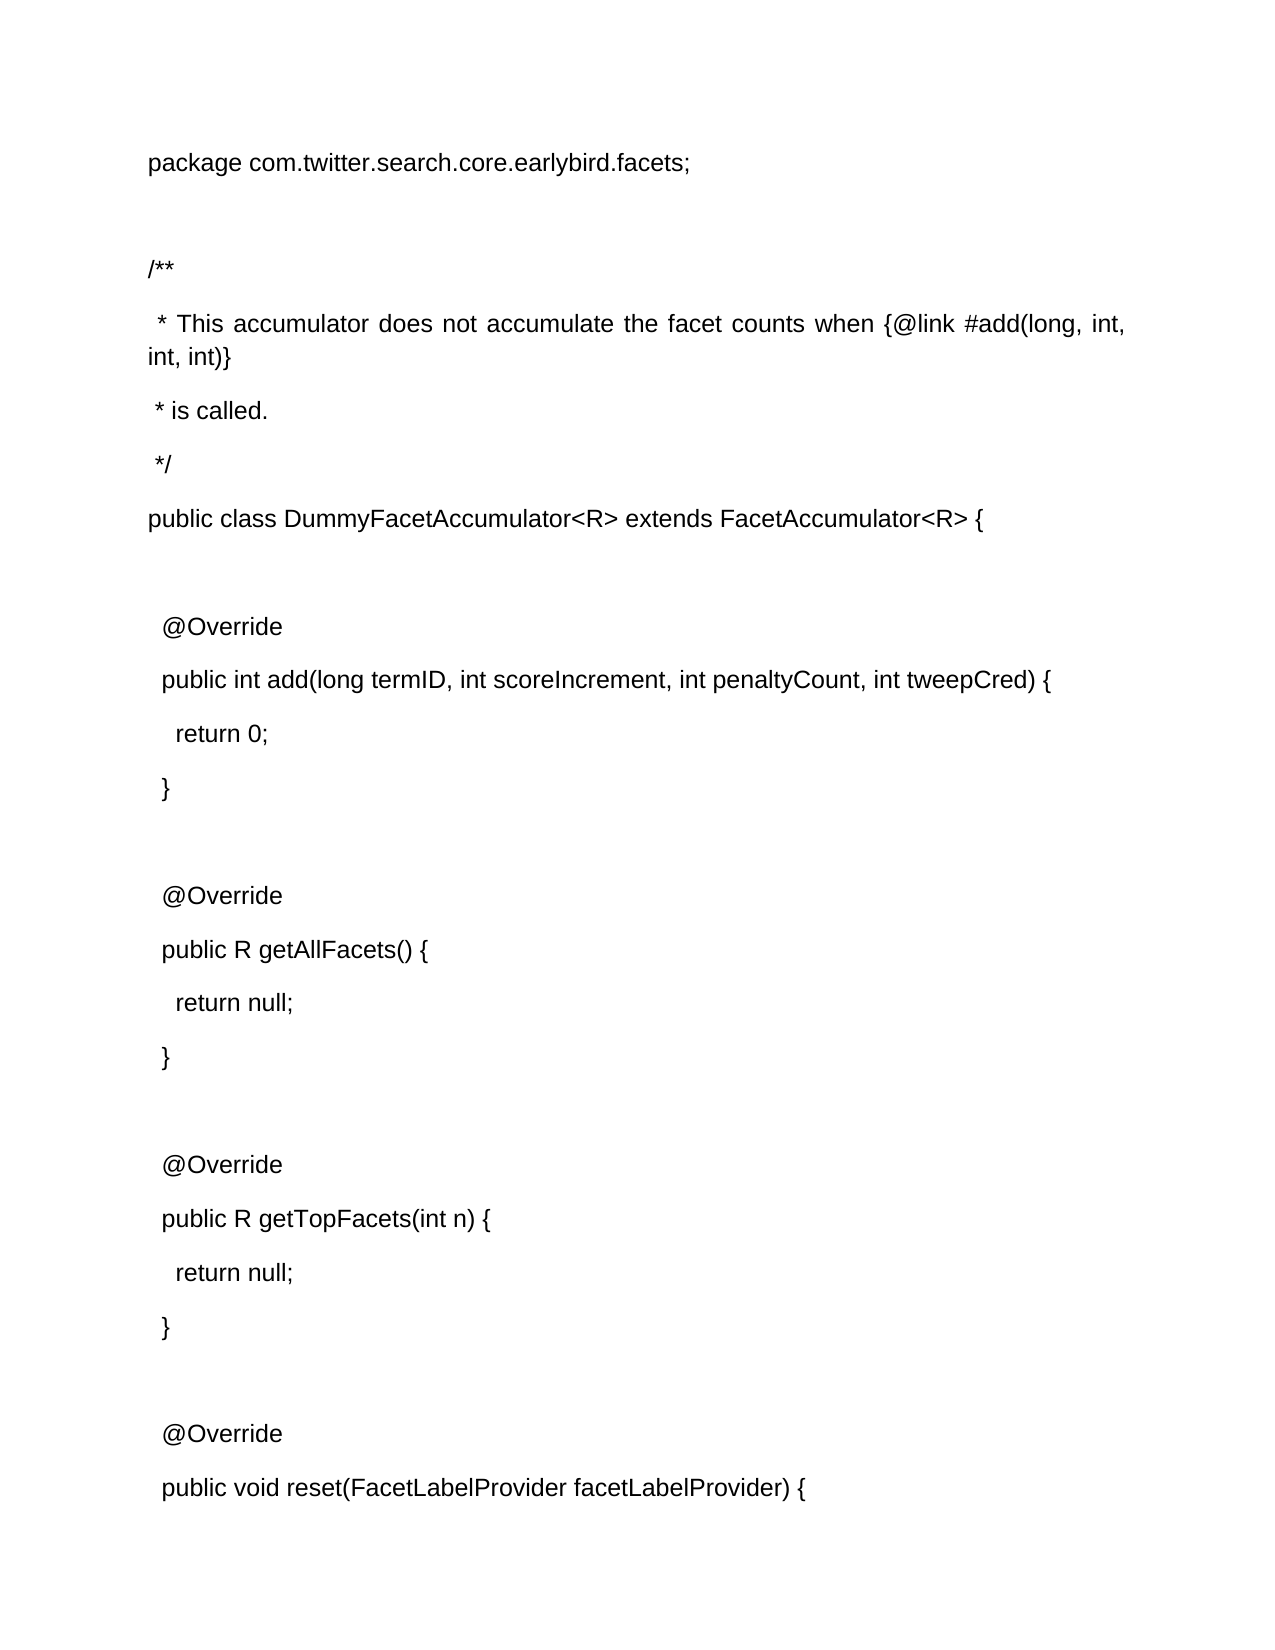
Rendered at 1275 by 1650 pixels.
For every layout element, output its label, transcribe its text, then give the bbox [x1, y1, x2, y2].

text public R getTopFacets(int n) { [148, 1204, 1127, 1233]
text * is called. [148, 396, 1127, 425]
text return 0; [148, 719, 1127, 748]
text } [148, 773, 1127, 802]
text } [148, 1042, 1127, 1071]
text } [148, 1312, 1127, 1340]
text * This accumulator does not accumulate the facet counts when {@link #add(long, int, int, int)} [148, 309, 1127, 371]
text return null; [148, 1258, 1127, 1286]
text public R getAllFacets() { [148, 934, 1127, 963]
text */ [148, 450, 1127, 479]
text @Override [148, 611, 1127, 640]
text public void reset(FacetLabelProvider facetLabelProvider) { [148, 1473, 1127, 1502]
text @Override [148, 881, 1127, 909]
text /** [148, 255, 1127, 284]
text @Override [148, 1419, 1127, 1448]
text return null; [148, 988, 1127, 1017]
text public class DummyFacetAccumulator<R> extends FacetAccumulator<R> { [148, 504, 1127, 532]
text public int add(long termID, int scoreIncrement, int penaltyCount, int tweepCred) { [148, 665, 1127, 694]
text package com.twitter.search.core.earlybird.facets; [148, 148, 1127, 176]
text @Override [148, 1150, 1127, 1179]
